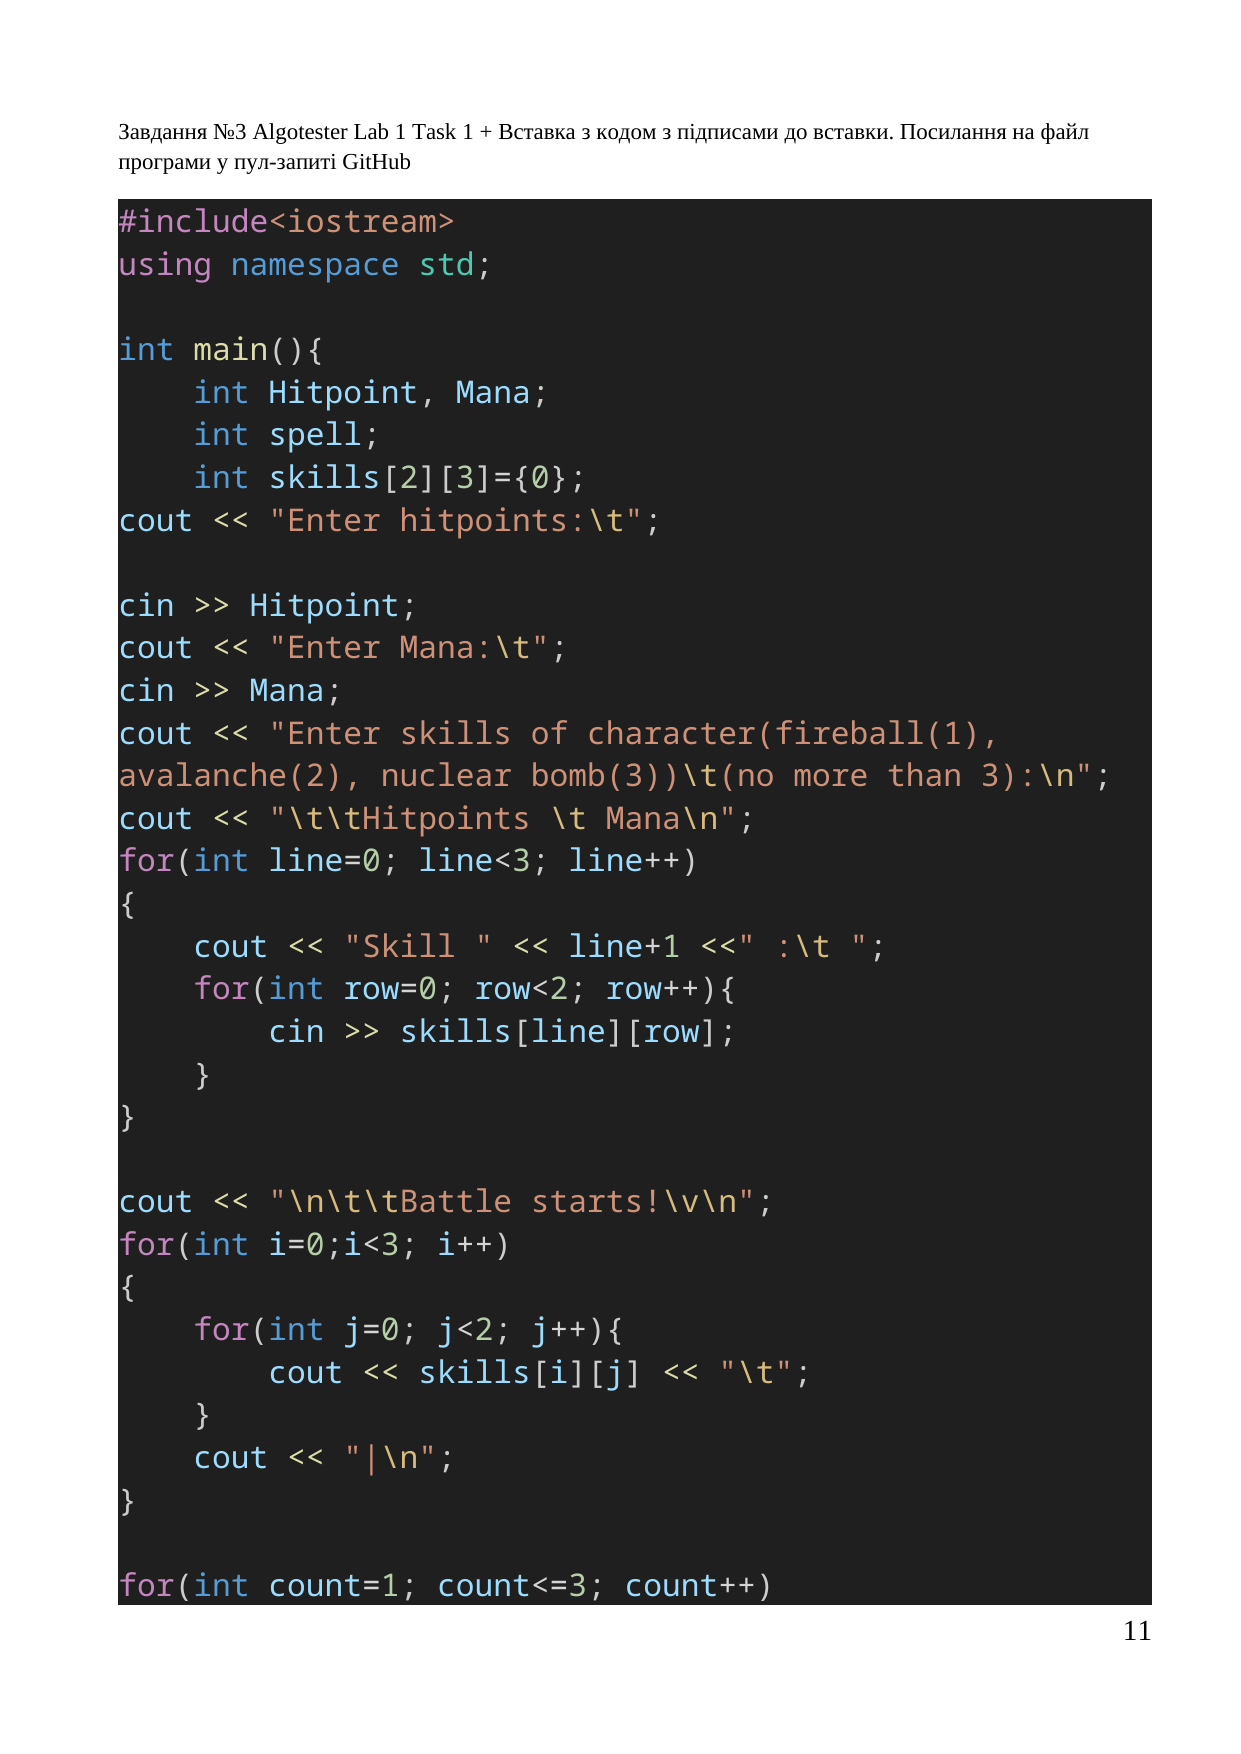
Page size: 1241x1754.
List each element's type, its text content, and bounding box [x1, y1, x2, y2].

text cout << "Enter hitpoints:\t"; [118, 498, 1152, 540]
text for(int count=1; count<=3; count++) [118, 1563, 1152, 1605]
text int spell; [118, 412, 1152, 455]
text for(int line=0; line<3; line++) [118, 838, 1152, 881]
text int Hitpoint, Mana; [118, 370, 1152, 412]
text using namespace std; [118, 242, 1152, 284]
text cout << "Enter skills of character(fireball(1), avalanche(2), nuclear bomb(3))\t(no more than 3):\n"; [118, 711, 1152, 796]
text Завдання №3 Algotester Lab 1 Task 1 + Вставка з кодом з підписами до вставки. Посилання на файл програми у пул-запиті GitHub [118, 118, 1152, 175]
text } [118, 1392, 1152, 1435]
text } [118, 1051, 1152, 1094]
text cout << "Skill " << line+1 <<" :\t "; [118, 924, 1152, 966]
text } [118, 1094, 1152, 1137]
text for(int i=0;i<3; i++) [118, 1222, 1152, 1264]
text for(int row=0; row<2; row++){ [118, 966, 1152, 1009]
text int main(){ [118, 327, 1152, 370]
text cout << "|\n"; [118, 1435, 1152, 1477]
text cout << "Enter Mana:\t"; [118, 625, 1152, 668]
text #include<iostream> [118, 199, 1152, 242]
text cout << "\t\tHitpoints \t Mana\n"; [118, 796, 1152, 838]
text cout << "\n\t\tBattle starts!\v\n"; [118, 1179, 1152, 1222]
text for(int j=0; j<2; j++){ [118, 1307, 1152, 1350]
text cout << skills[i][j] << "\t"; [118, 1350, 1152, 1392]
text int skills[2][3]={0}; [118, 455, 1152, 498]
text cin >> Mana; [118, 668, 1152, 711]
text cin >> skills[line][row]; [118, 1009, 1152, 1051]
text cin >> Hitpoint; [118, 583, 1152, 625]
text } [118, 1477, 1152, 1520]
text { [118, 1264, 1152, 1307]
text { [118, 881, 1152, 924]
